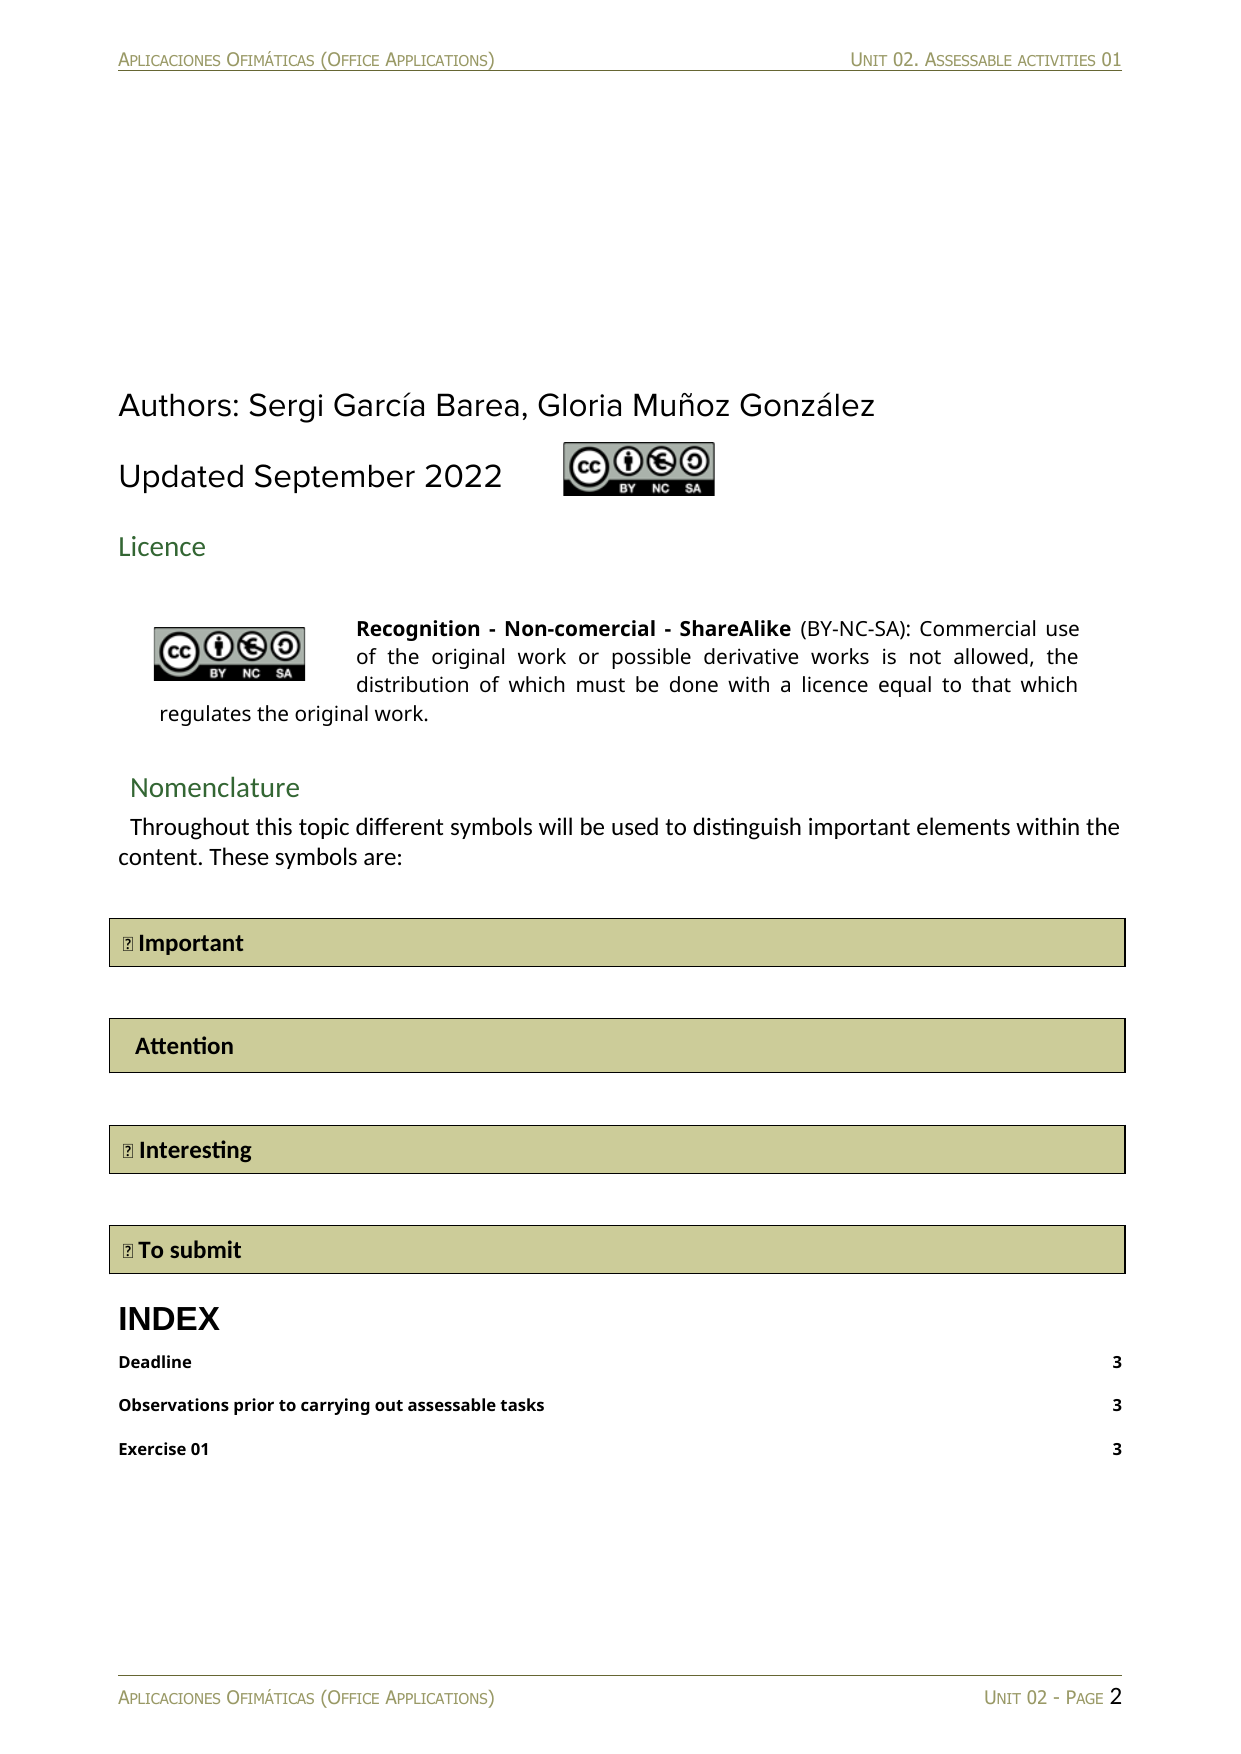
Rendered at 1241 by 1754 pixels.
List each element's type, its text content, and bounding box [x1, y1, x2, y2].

text 📖 Important [110, 919, 1124, 966]
text Authors: Sergi García Barea, Gloria Muñoz González [118, 385, 1122, 426]
text ❕ Attention [110, 1019, 1124, 1072]
text Throughout this topic different symbols will be used to distinguish important elements within the content. These symbols are: [118, 811, 1122, 872]
text Licence [118, 528, 1122, 564]
text 📕 To submit [110, 1226, 1124, 1273]
picture [563, 442, 715, 496]
text INDEX [118, 1299, 1122, 1338]
text Nomenclature [118, 769, 1122, 804]
text 💬 Interesting [110, 1126, 1124, 1173]
text Recognition - Non-comercial - ShareAlike (BY-NC-SA): Commercial use of the original work or possible derivative works is not allowed, the distribution of which must be done with a licence equal to that which regulates the original work. [159, 614, 1080, 727]
text Updated September 2022 [118, 457, 1122, 497]
picture [153, 627, 306, 681]
